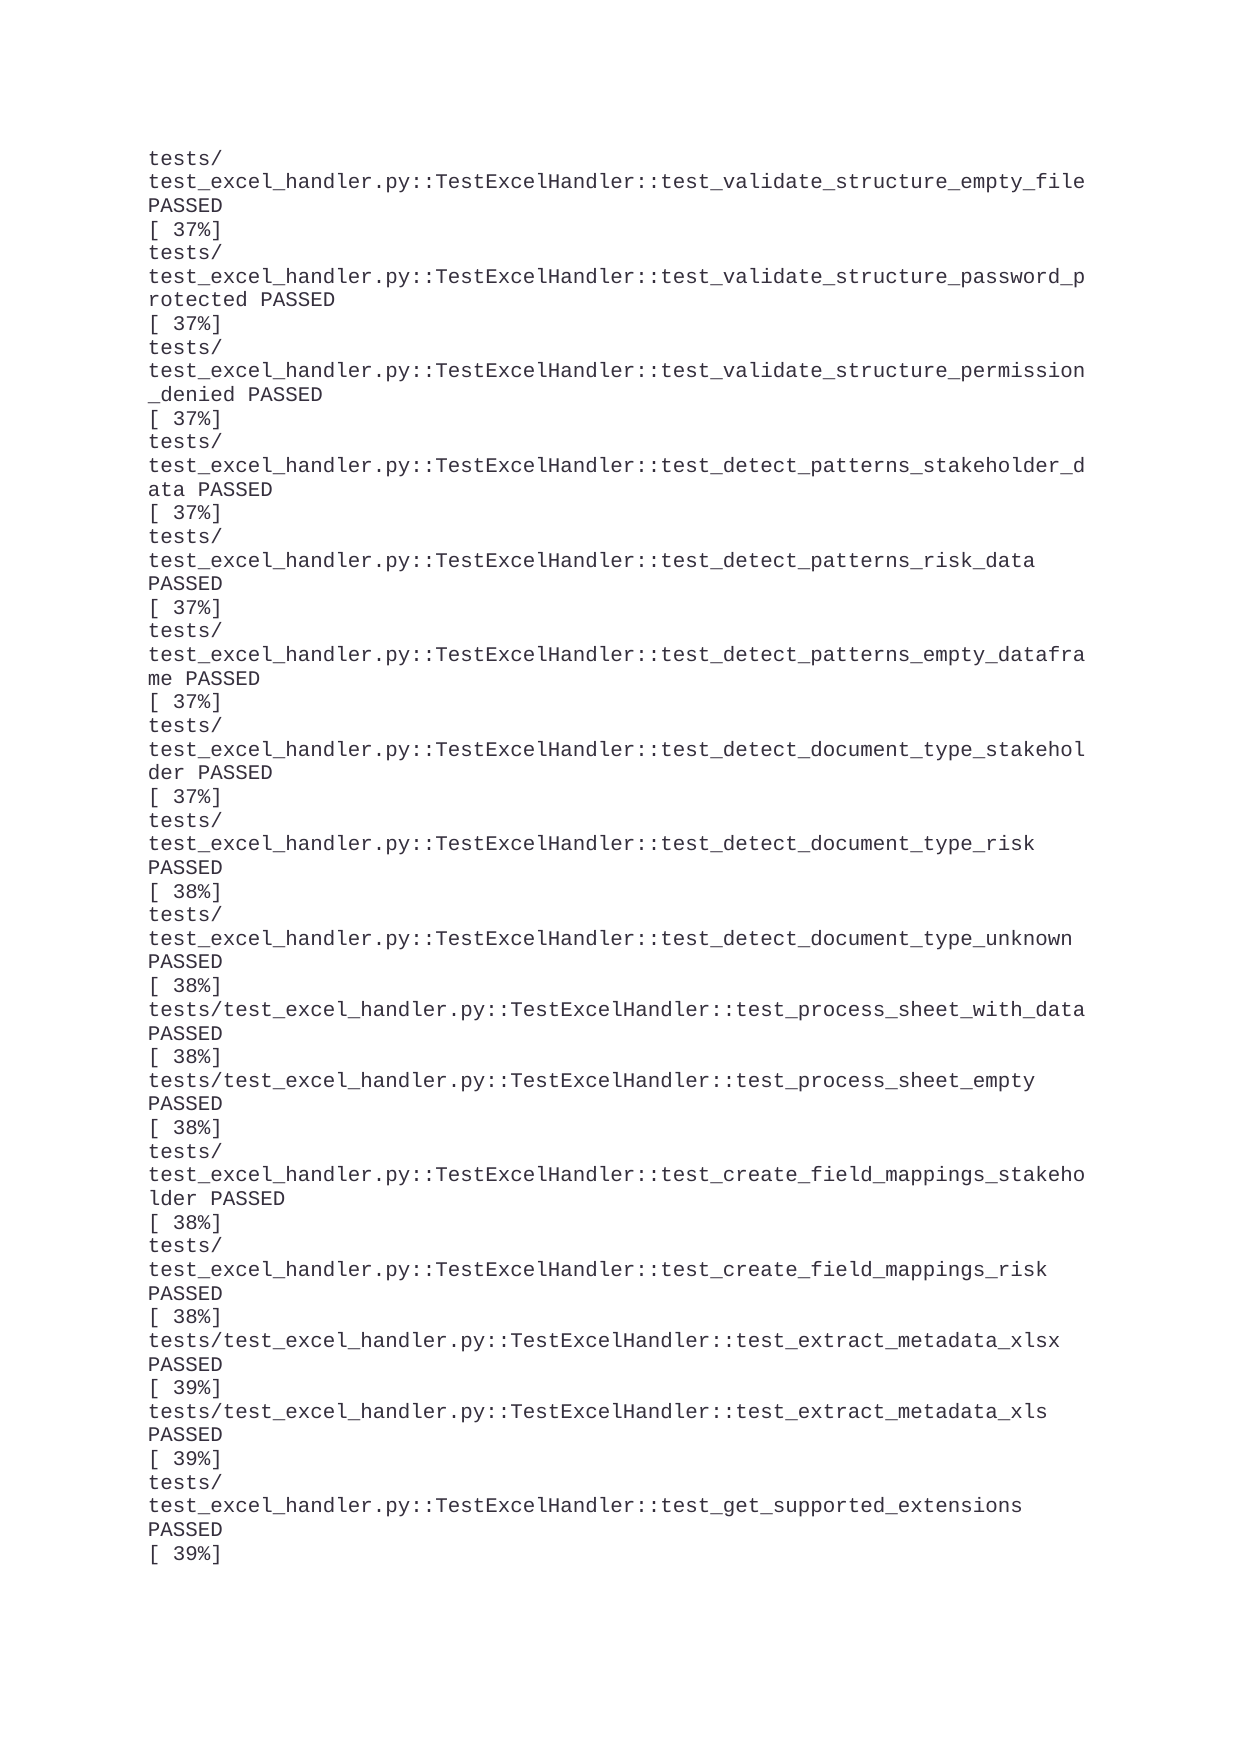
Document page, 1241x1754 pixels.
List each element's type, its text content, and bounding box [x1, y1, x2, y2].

text tests/test_excel_handler.py::TestExcelHandler::test_detect_document_type_risk PASSED [ 38%] [148, 810, 1093, 904]
text tests/test_excel_handler.py::TestExcelHandler::test_process_sheet_with_data PASSED [ 38%] [148, 999, 1093, 1070]
text tests/test_excel_handler.py::TestExcelHandler::test_detect_patterns_empty_dataframe PASSED [ 37%] [148, 621, 1093, 715]
text tests/test_excel_handler.py::TestExcelHandler::test_validate_structure_permission_denied PASSED [ 37%] [148, 337, 1093, 431]
text tests/test_excel_handler.py::TestExcelHandler::test_extract_metadata_xlsx PASSED [ 39%] [148, 1330, 1093, 1401]
text tests/test_excel_handler.py::TestExcelHandler::test_get_supported_extensions PASSED [ 39%] [148, 1472, 1093, 1566]
text tests/test_excel_handler.py::TestExcelHandler::test_extract_metadata_xls PASSED [ 39%] [148, 1401, 1093, 1472]
text tests/test_excel_handler.py::TestExcelHandler::test_detect_document_type_unknown PASSED [ 38%] [148, 904, 1093, 999]
text tests/test_excel_handler.py::TestExcelHandler::test_create_field_mappings_stakeholder PASSED [ 38%] [148, 1141, 1093, 1235]
text tests/test_excel_handler.py::TestExcelHandler::test_process_sheet_empty PASSED [ 38%] [148, 1070, 1093, 1141]
text tests/test_excel_handler.py::TestExcelHandler::test_detect_patterns_risk_data PASSED [ 37%] [148, 526, 1093, 621]
text tests/test_excel_handler.py::TestExcelHandler::test_detect_patterns_stakeholder_data PASSED [ 37%] [148, 431, 1093, 526]
text tests/test_excel_handler.py::TestExcelHandler::test_create_field_mappings_risk PASSED [ 38%] [148, 1235, 1093, 1330]
text tests/test_excel_handler.py::TestExcelHandler::test_validate_structure_password_protected PASSED [ 37%] [148, 242, 1093, 337]
text tests/test_excel_handler.py::TestExcelHandler::test_detect_document_type_stakeholder PASSED [ 37%] [148, 715, 1093, 810]
text tests/test_excel_handler.py::TestExcelHandler::test_validate_structure_empty_file PASSED [ 37%] [148, 148, 1093, 242]
